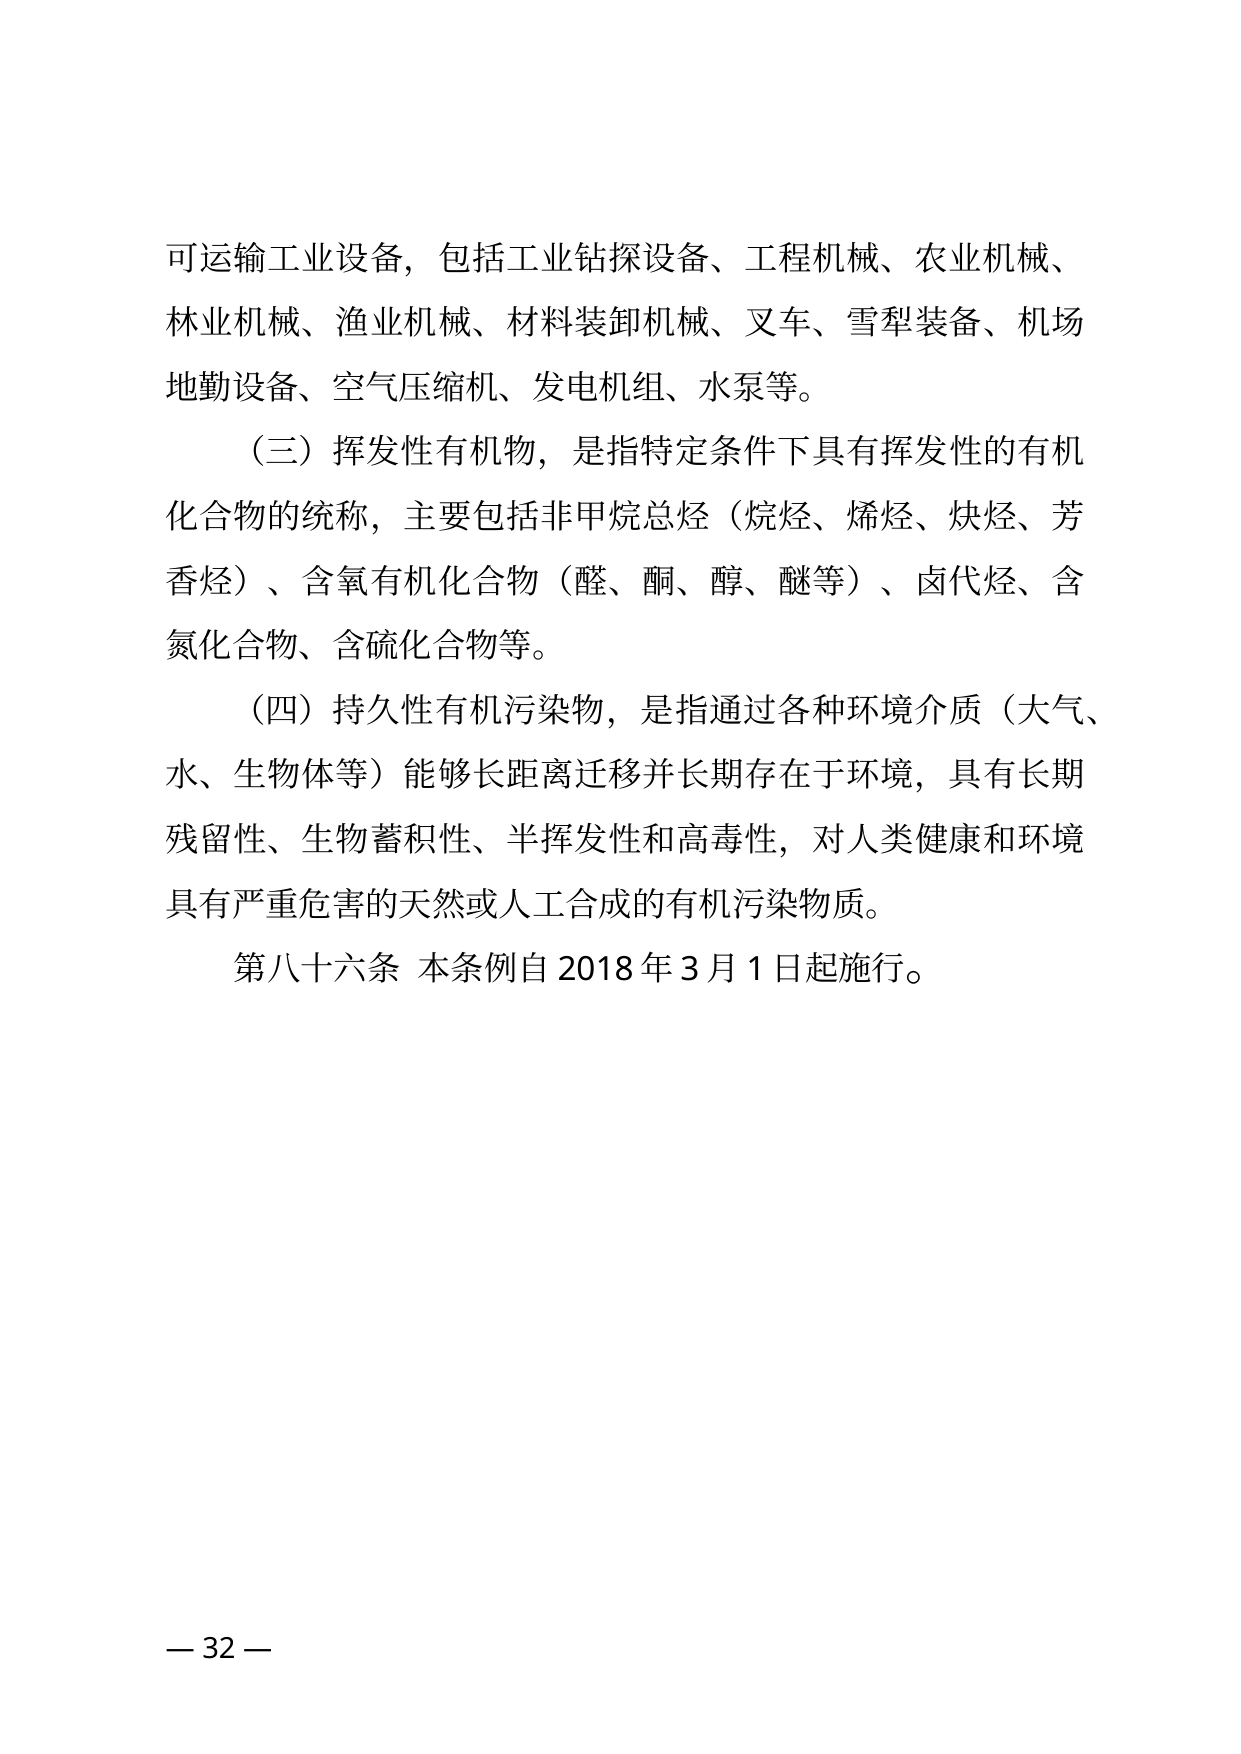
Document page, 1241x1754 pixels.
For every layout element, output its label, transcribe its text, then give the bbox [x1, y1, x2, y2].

list 挥发性有机物，是指特定条件下具有挥发性的有机化合物的统称，主要包括非甲烷总烃（烷烃、烯烃、炔烃、芳香烃）、含氧有机化合物（醛、酮、醇、醚等）、卤代烃、含氮化合物、含硫化合物等。 [165, 412, 1087, 671]
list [165, 218, 1087, 412]
text 第八十六条 本条例自2018年3月1日起施行。 [165, 929, 1087, 993]
list 持久性有机污染物，是指通过各种环境介质（大气、水、生物体等）能够长距离迁移并长期存在于环境，具有长期残留性、生物蓄积性、半挥发性和高毒性，对人类健康和环境具有严重危害的天然或人工合成的有机污染物质。 [165, 671, 1087, 929]
